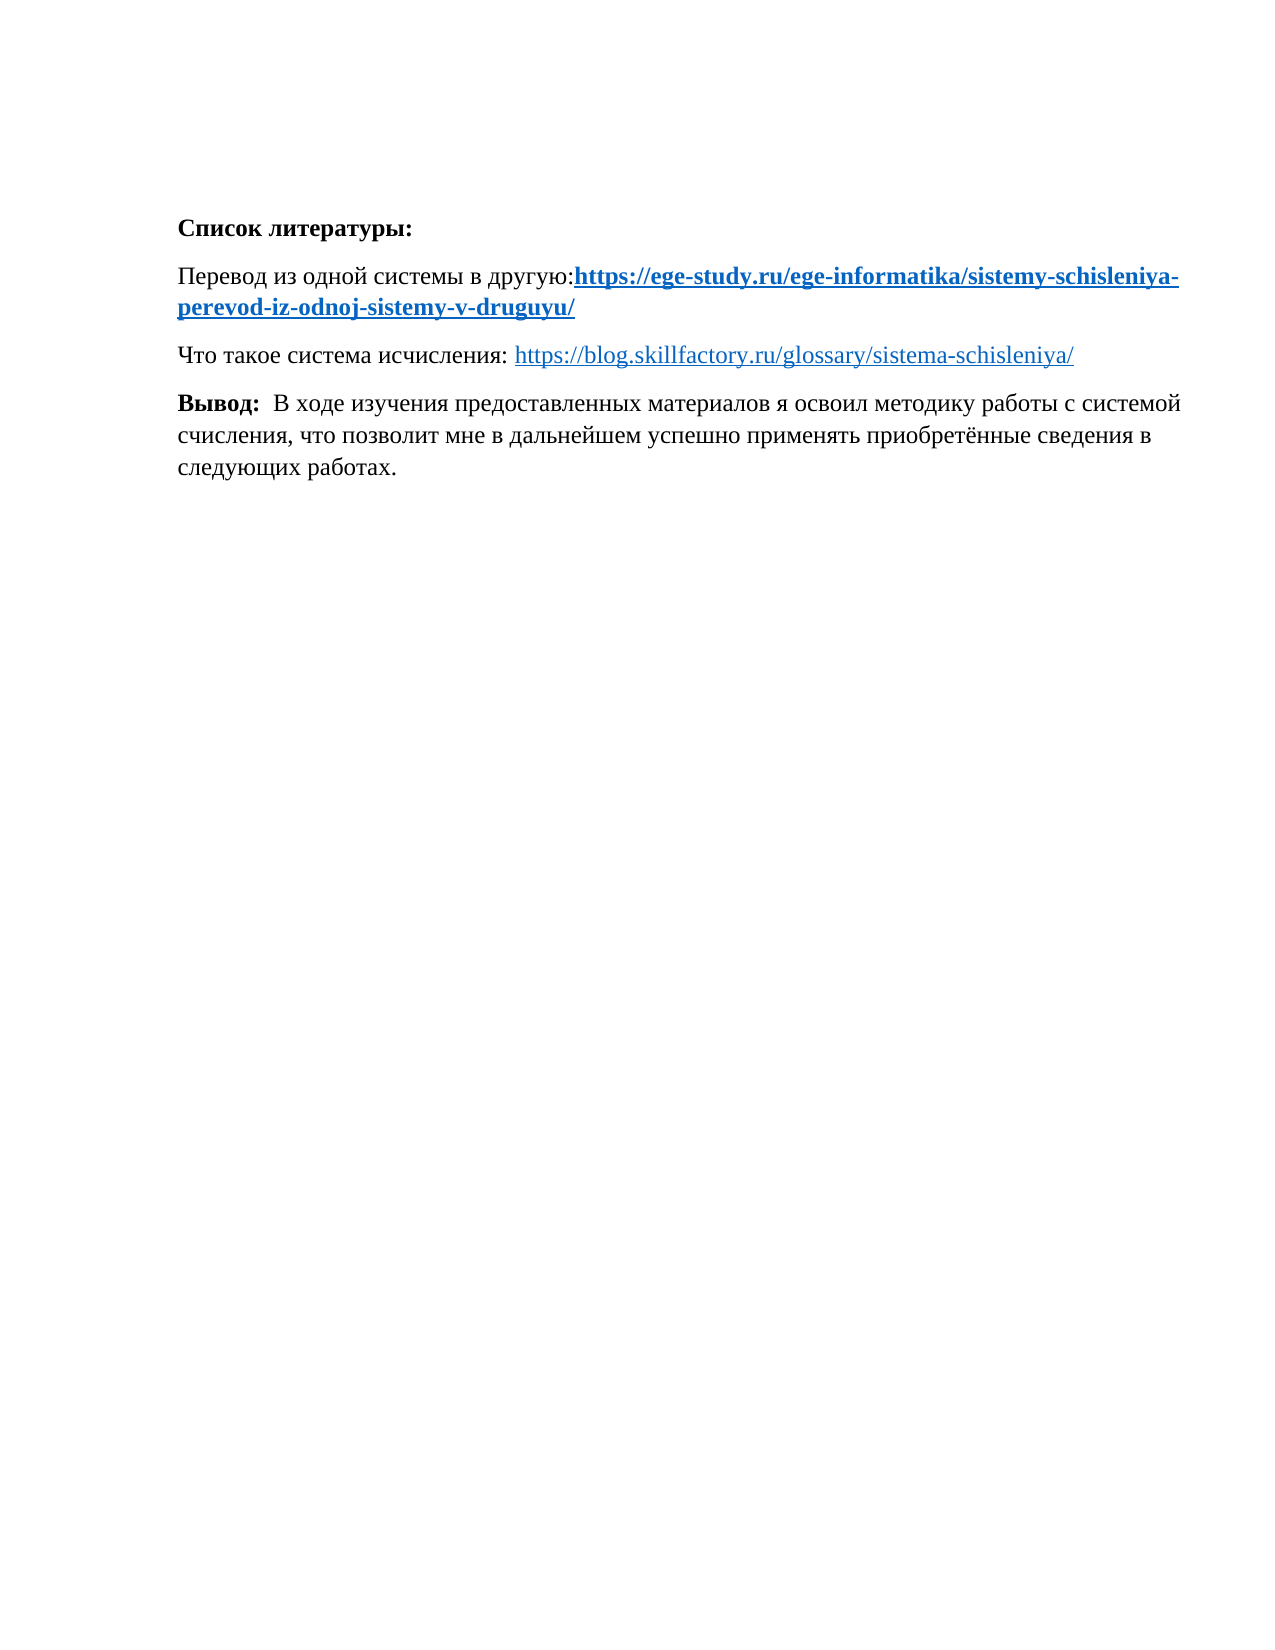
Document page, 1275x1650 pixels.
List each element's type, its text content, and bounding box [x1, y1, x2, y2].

text Список литературы: [177, 213, 1186, 242]
text Вывод: В ходе изучения предоставленных материалов я освоил методику работы с системой счисления, что позволит мне в дальнейшем успешно применять приобретённые сведения в следующих работах. [177, 388, 1186, 480]
text Что такое система исчисления: https://blog.skillfactory.ru/glossary/sistema-schisleniya/ [177, 340, 1186, 369]
text Перевод из одной системы в другую:https://ege-study.ru/ege-informatika/sistemy-schisleniya-perevod-iz-odnoj-sistemy-v-druguyu/ [177, 261, 1186, 321]
